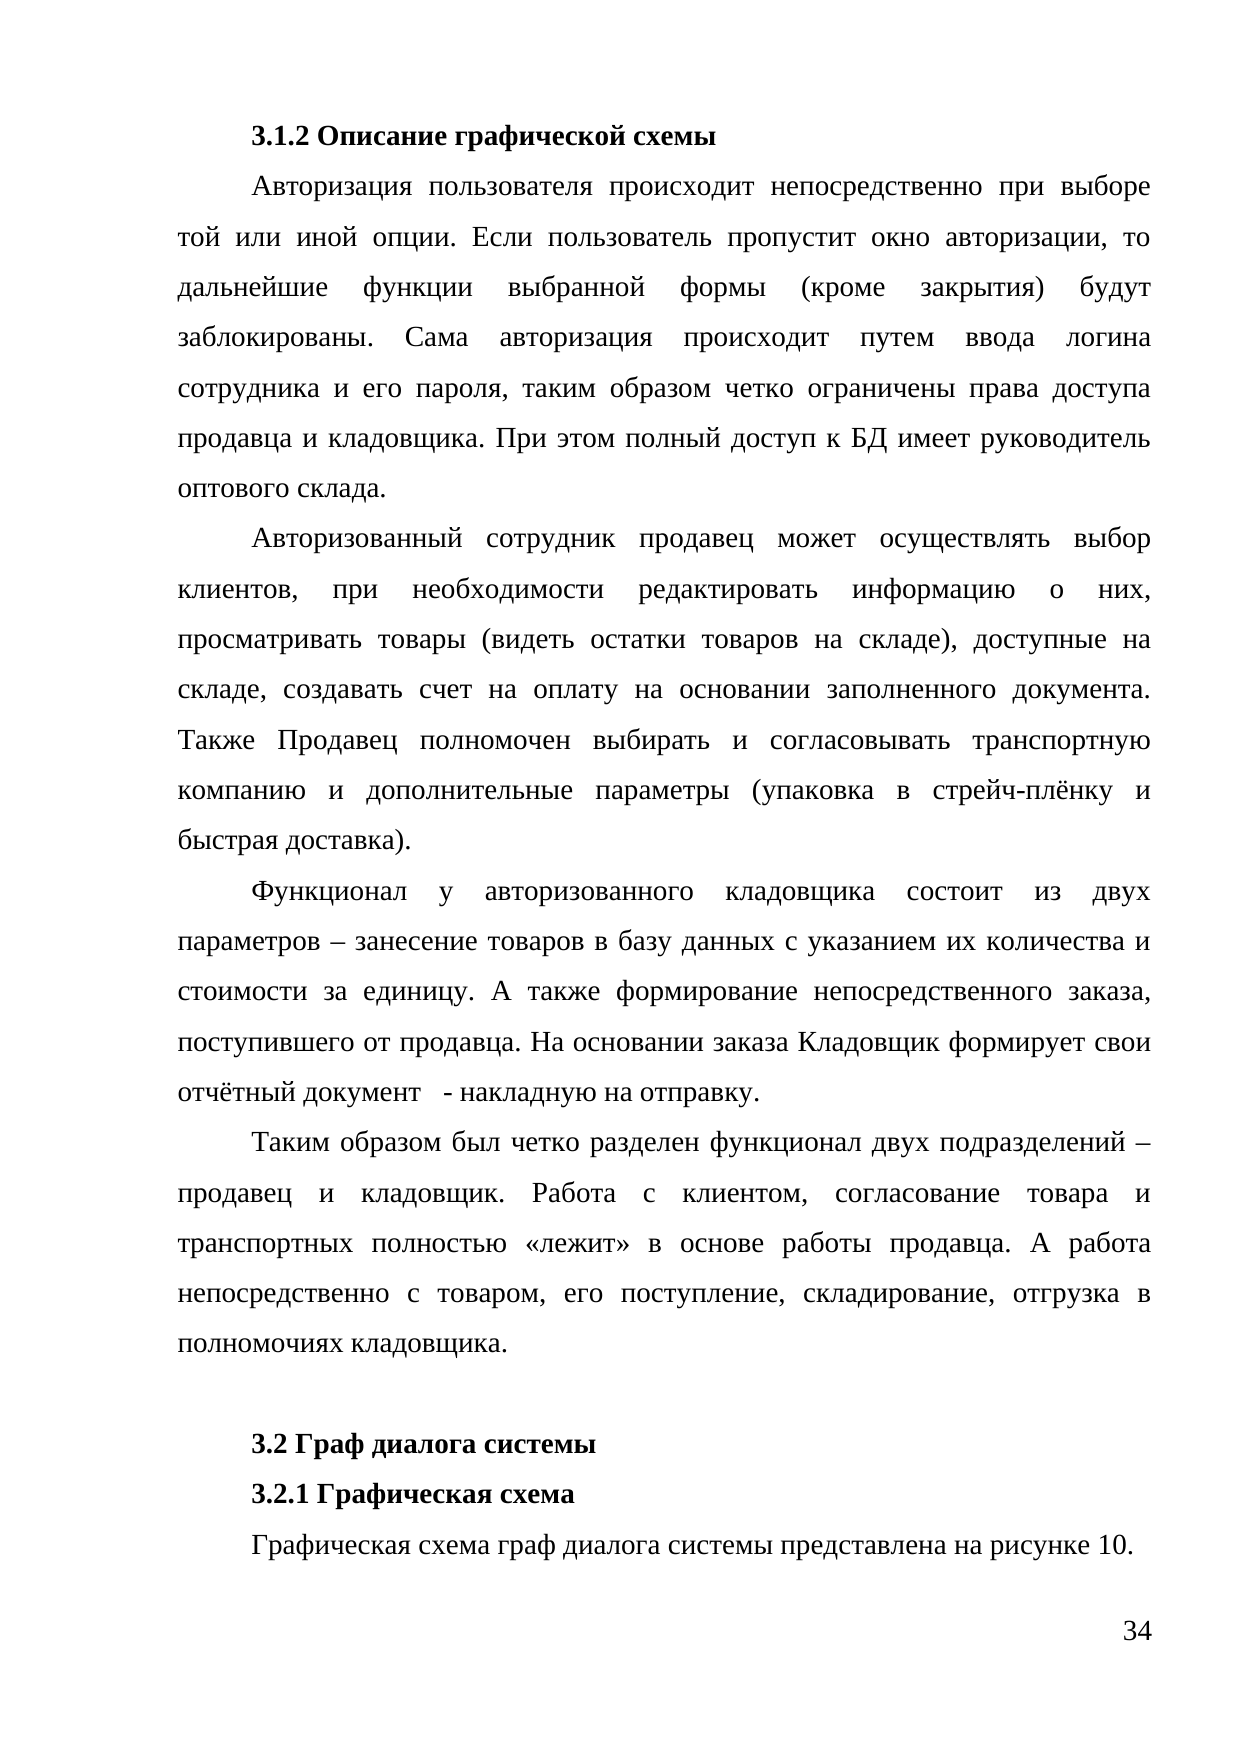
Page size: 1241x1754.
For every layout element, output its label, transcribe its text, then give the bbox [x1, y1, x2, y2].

text Авторизация пользователя происходит непосредственно при выборе той или иной опции. Если пользователь пропустит окно авторизации, то дальнейшие функции выбранной формы (кроме закрытия) будут заблокированы. Сама авторизация происходит путем ввода логина сотрудника и его пароля, таким образом четко ограничены права доступа продавца и кладовщика. При этом полный доступ к БД имеет руководитель оптового склада. [177, 168, 1152, 504]
text Авторизованный сотрудник продавец может осуществлять выбор клиентов, при необходимости редактировать информацию о них, просматривать товары (видеть остатки товаров на складе), доступные на складе, создавать счет на оплату на основании заполненного документа. Также Продавец полномочен выбирать и согласовывать транспортную компанию и дополнительные параметры (упаковка в стрейч-плёнку и быстрая доставка). [177, 521, 1152, 856]
text Функционал у авторизованного кладовщика состоит из двух параметров – занесение товаров в базу данных с указанием их количества и стоимости за единицу. А также формирование непосредственного заказа, поступившего от продавца. На основании заказа Кладовщик формирует свои отчётный документ - накладную на отправку. [177, 873, 1152, 1108]
text Графическая схема граф диалога системы представлена на рисунке 10. [251, 1527, 1152, 1560]
subtitle 3.2.1 Графическая схема [177, 1477, 1152, 1510]
text Таким образом был четко разделен функционал двух подразделений – продавец и кладовщик. Работа с клиентом, согласование товара и транспортных полностью «лежит» в основе работы продавца. А работа непосредственно с товаром, его поступление, складирование, отгрузка в полномочиях кладовщика. [177, 1124, 1152, 1359]
subtitle 3.2 Граф диалога системы [177, 1426, 1152, 1460]
subtitle 3.1.2 Описание графической схемы [177, 118, 1152, 152]
